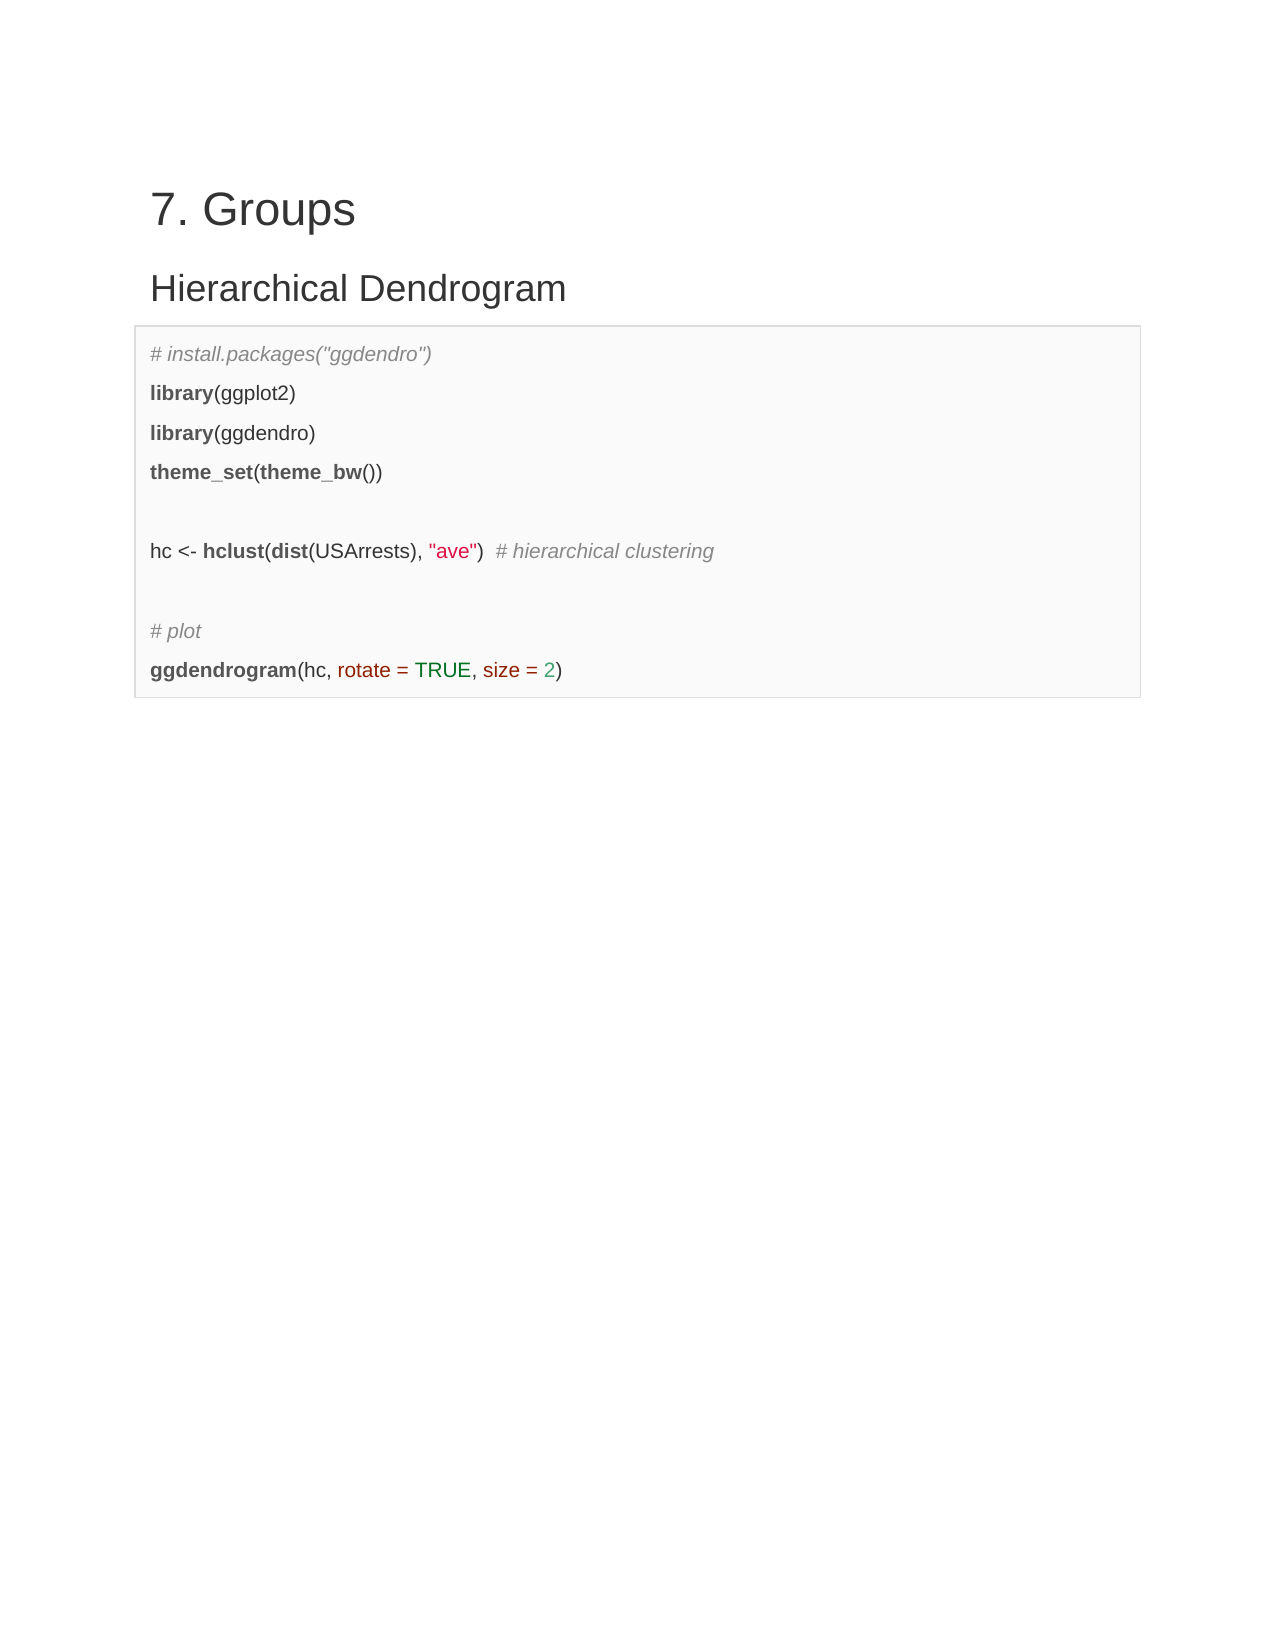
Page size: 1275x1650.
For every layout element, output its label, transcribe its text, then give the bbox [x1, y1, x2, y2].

text ggdendrogram(hc, rotate = TRUE, size = 2) [136, 642, 1140, 697]
text theme_set(theme_bw()) [136, 444, 1140, 483]
text # plot [136, 602, 1140, 642]
text library(ggdendro) [136, 404, 1140, 444]
text # install.packages("ggdendro") [136, 327, 1140, 365]
text 7. Groups [150, 181, 1125, 235]
text hc <- hclust(dist(USArrests), "ave") # hierarchical clustering [136, 523, 1140, 563]
text library(ggplot2) [136, 365, 1140, 404]
text Hierarchical Dendrogram [150, 266, 1125, 309]
